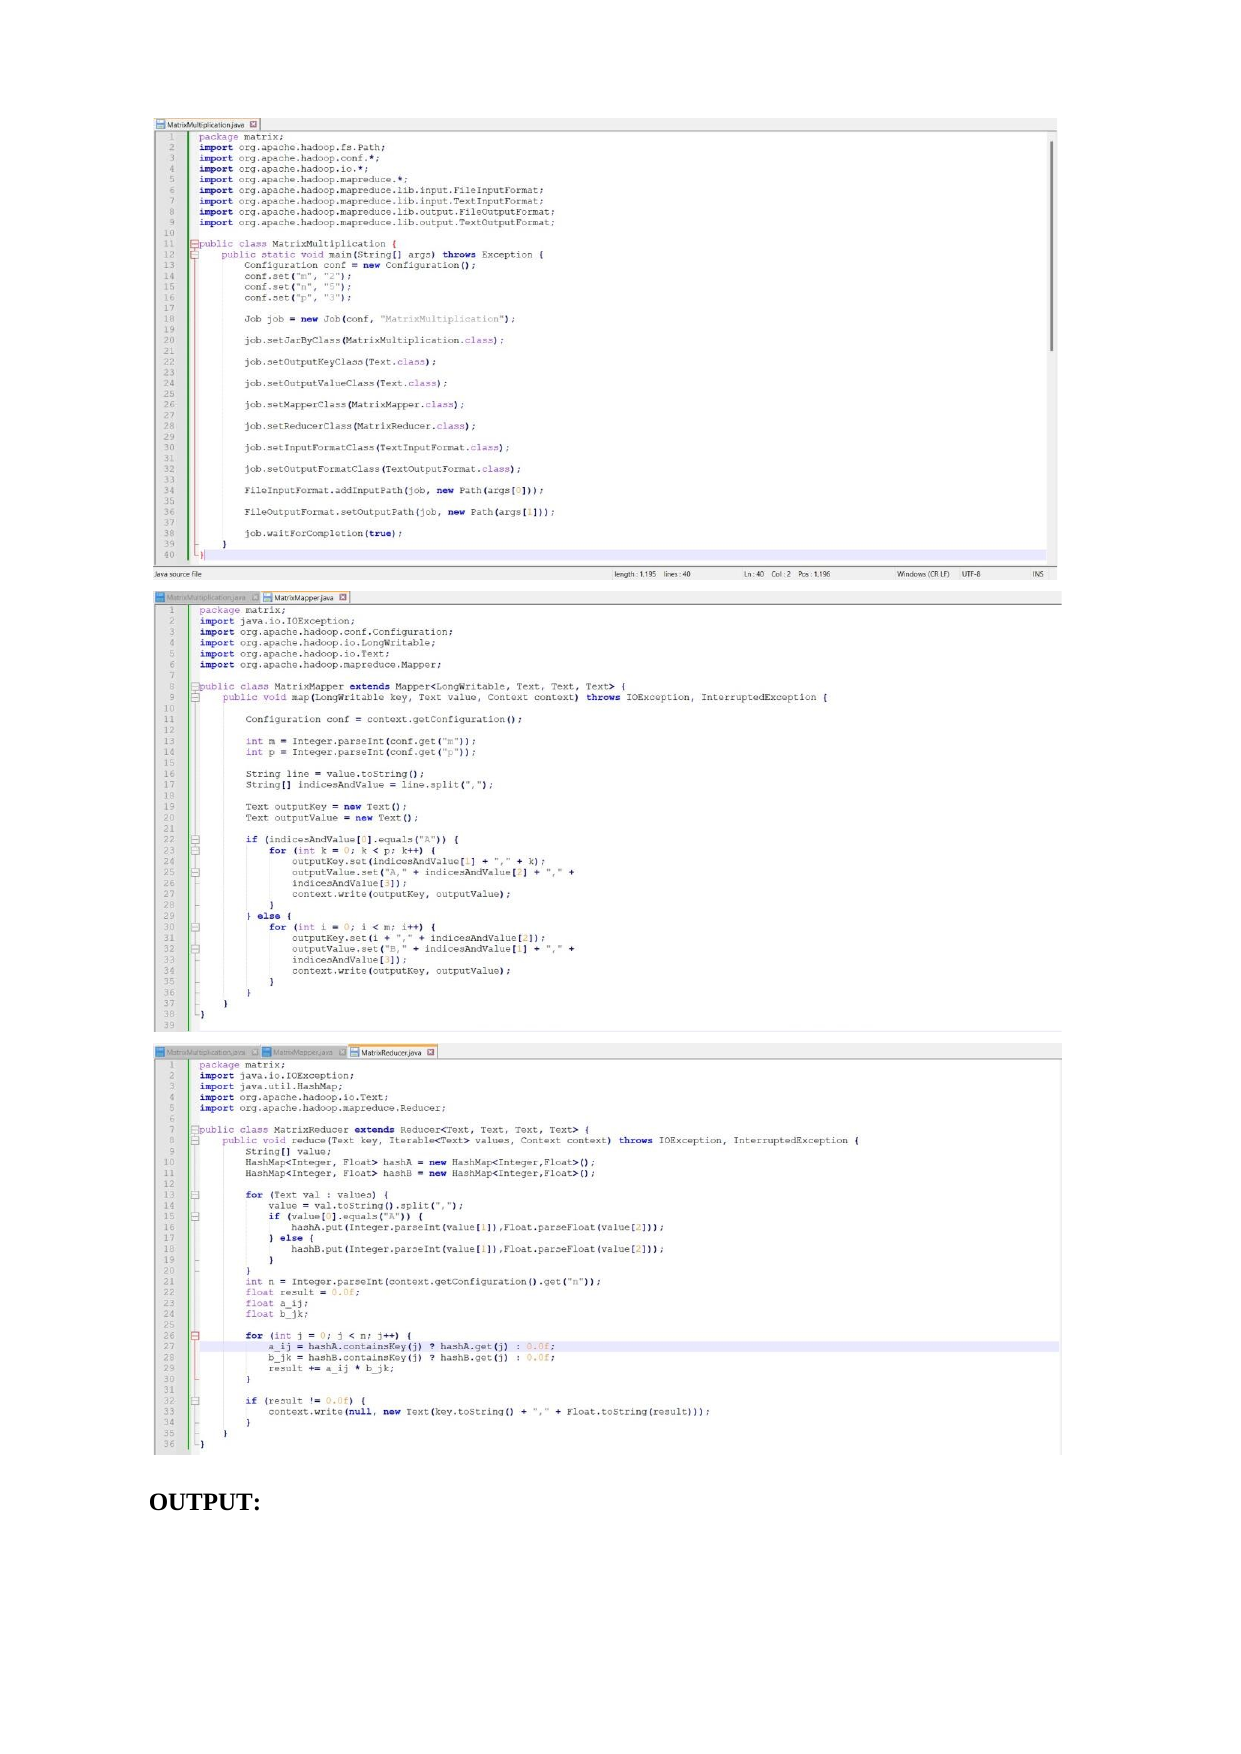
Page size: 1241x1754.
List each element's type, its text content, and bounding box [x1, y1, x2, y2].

picture [153, 591, 1062, 1032]
picture [153, 118, 1058, 580]
text OUTPUT: [148, 1487, 1194, 1515]
picture [153, 1043, 1062, 1455]
